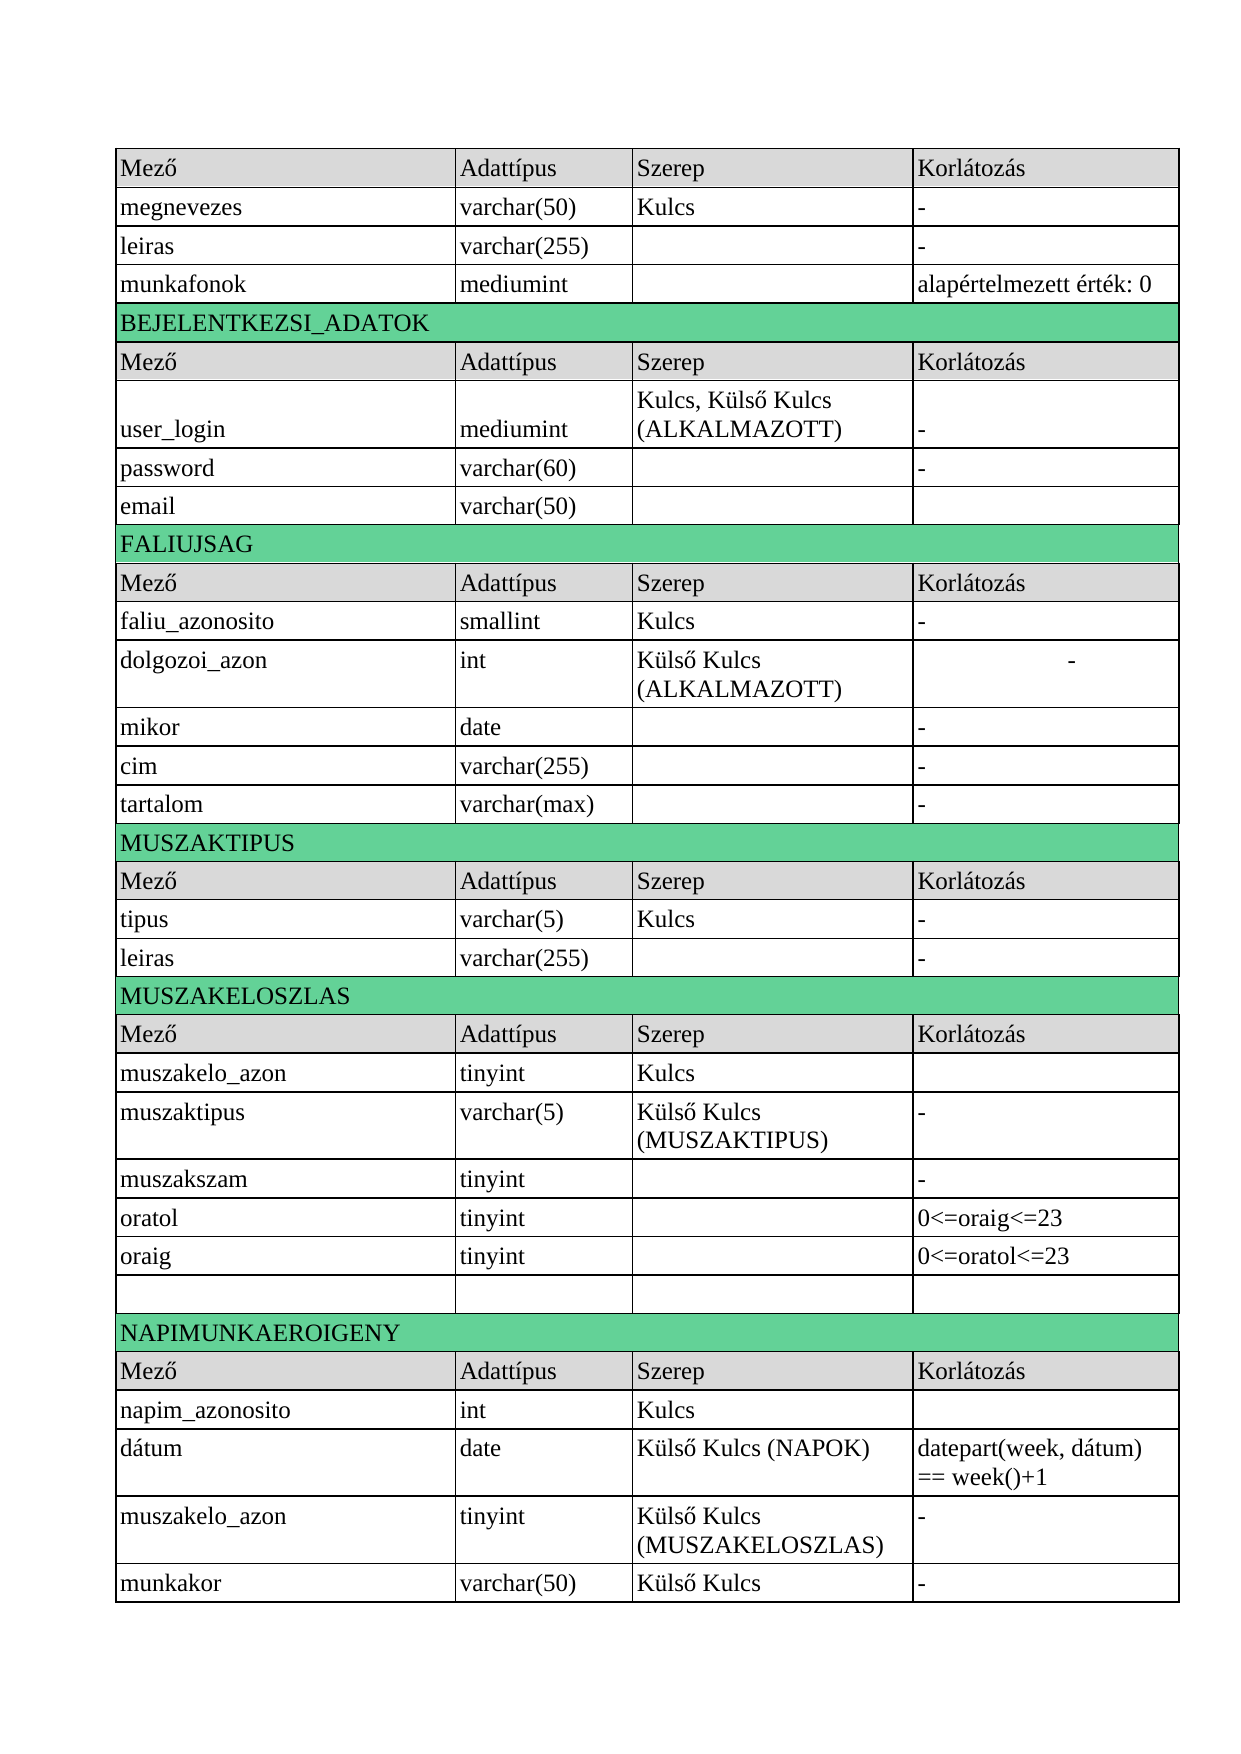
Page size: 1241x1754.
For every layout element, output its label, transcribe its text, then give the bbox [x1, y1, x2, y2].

table_cell Mező [117, 149, 455, 186]
table_cell Adattípus [456, 1352, 632, 1389]
table_cell password [117, 449, 455, 486]
table_cell Korlátozás [914, 862, 1178, 899]
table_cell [633, 1564, 912, 1601]
table_cell int [456, 1391, 632, 1428]
table_cell varchar(255) [456, 227, 632, 264]
table_cell smallint [456, 602, 632, 639]
table_cell Adattípus [456, 343, 632, 379]
table_cell Adattípus [456, 1015, 632, 1052]
table_cell - [914, 708, 1178, 745]
table_cell Kulcs [633, 900, 912, 937]
table_cell - [914, 1160, 1178, 1197]
table_cell varchar(5) [456, 1093, 632, 1158]
table_cell - [914, 641, 1178, 707]
table_cell tinyint [456, 1054, 632, 1091]
table_cell Kulcs [633, 602, 912, 639]
table_cell tipus [117, 900, 455, 937]
table_cell faliu_azonosito [117, 602, 455, 639]
table_cell varchar(50) [456, 487, 632, 524]
table_cell [633, 1276, 912, 1313]
table_cell - [914, 449, 1178, 486]
table_cell Szerep [633, 564, 912, 601]
table_cell oratol [117, 1199, 455, 1236]
table_cell - [914, 900, 1178, 937]
table_cell varchar(5) [456, 900, 632, 937]
table_cell Mező [117, 343, 455, 379]
table_cell [633, 487, 912, 524]
table_cell tinyint [456, 1199, 632, 1236]
table_cell date [456, 708, 632, 745]
table_cell - [914, 747, 1178, 784]
table_cell oraig [117, 1237, 455, 1274]
table_cell Korlátozás [914, 564, 1178, 601]
table_cell [633, 449, 912, 486]
table_cell napim_azonosito [117, 1391, 455, 1428]
table_cell [117, 1276, 455, 1313]
table_cell Szerep [633, 1352, 912, 1389]
table_cell muszakelo_azon [117, 1497, 455, 1563]
table_cell Korlátozás [914, 1015, 1178, 1052]
table_cell Adattípus [456, 862, 632, 899]
table_cell [633, 1237, 912, 1274]
table_cell user_login [117, 381, 455, 447]
table_cell munkafonok [117, 265, 455, 302]
table_cell 0<=oratol<=23 [914, 1237, 1178, 1274]
table_cell Kulcs [633, 188, 912, 225]
table_cell varchar(255) [456, 939, 632, 976]
table_cell [914, 1391, 1178, 1428]
table_cell muszakszam [117, 1160, 455, 1197]
table_cell - [914, 188, 1178, 225]
table_cell Külső Kulcs (MUSZAKELOSZLAS) [633, 1497, 912, 1563]
table_cell [633, 1199, 912, 1236]
table_cell BEJELENTKEZSI_ADATOK [117, 304, 1178, 341]
table_cell - [914, 939, 1178, 976]
table_cell cim [117, 747, 455, 784]
table_cell FALIUJSAG [116, 525, 1178, 562]
table_cell - [914, 1564, 1178, 1601]
table_cell leiras [117, 939, 455, 976]
table_cell [633, 265, 912, 302]
table_cell mikor [117, 708, 455, 745]
table_cell varchar(50) [456, 1564, 632, 1601]
table_cell Szerep [633, 1015, 912, 1052]
table_cell MUSZAKTIPUS [116, 824, 1178, 861]
table_cell NAPIMUNKAEROIGENY [116, 1314, 1178, 1351]
table_cell [914, 487, 1178, 524]
table_cell mediumint [456, 265, 632, 302]
table_cell varchar(60) [456, 449, 632, 486]
table_cell dolgozoi_azon [117, 641, 455, 707]
table_cell tinyint [456, 1237, 632, 1274]
table_cell muszakelo_azon [117, 1054, 455, 1091]
table_cell tinyint [456, 1160, 632, 1197]
table_cell Korlátozás [914, 149, 1178, 186]
table_cell munkakor [117, 1564, 455, 1601]
table_cell - [914, 1497, 1178, 1563]
table_cell Mező [117, 862, 455, 899]
table_cell Külső Kulcs (NAPOK) [633, 1430, 912, 1495]
table_cell [633, 939, 912, 976]
table_cell Kulcs, Külső Kulcs (ALKALMAZOTT) [633, 381, 912, 447]
table_cell Külső Kulcs (ALKALMAZOTT) [633, 641, 912, 707]
table_cell [633, 227, 912, 264]
table_cell Adattípus [456, 149, 632, 186]
table_cell Szerep [633, 149, 912, 186]
table_cell alapértelmezett érték: 0 [914, 265, 1178, 302]
table_cell [633, 747, 912, 784]
table_cell - [914, 786, 1178, 822]
table_cell date [456, 1430, 632, 1495]
table_cell [914, 1276, 1178, 1313]
table_cell [633, 1160, 912, 1197]
table_cell varchar(max) [456, 786, 632, 822]
table_cell MUSZAKELOSZLAS [116, 977, 1178, 1014]
table_cell - [914, 227, 1178, 264]
table_cell [633, 786, 912, 822]
table_cell Korlátozás [914, 1352, 1178, 1389]
table_cell - [914, 381, 1178, 447]
table_cell 0<=oraig<=23 [914, 1199, 1178, 1236]
table_cell leiras [117, 227, 455, 264]
table_cell tartalom [117, 786, 455, 822]
table_cell Kulcs [633, 1391, 912, 1428]
table_cell email [117, 487, 455, 524]
table_cell Mező [117, 1015, 455, 1052]
table_cell dátum [117, 1430, 455, 1495]
table_cell int [456, 641, 632, 707]
table_cell Adattípus [456, 564, 632, 601]
table_cell tinyint [456, 1497, 632, 1563]
table_cell Mező [117, 564, 455, 601]
table_cell [456, 1276, 632, 1313]
table_cell Külső Kulcs (MUSZAKTIPUS) [633, 1093, 912, 1158]
table_cell - [914, 602, 1178, 639]
table_cell Szerep [633, 343, 912, 379]
table_cell megnevezes [117, 188, 455, 225]
table_cell Korlátozás [914, 343, 1178, 379]
table_cell varchar(50) [456, 188, 632, 225]
table_cell Mező [117, 1352, 455, 1389]
table_cell muszaktipus [117, 1093, 455, 1158]
table_cell [914, 1054, 1178, 1091]
table_cell [633, 708, 912, 745]
table_cell mediumint [456, 381, 632, 447]
table_cell Kulcs [633, 1054, 912, 1091]
table_cell - [914, 1093, 1178, 1158]
table_cell datepart(week, dátum) == week()+1 [914, 1430, 1178, 1495]
table_cell varchar(255) [456, 747, 632, 784]
table_cell Szerep [633, 862, 912, 899]
